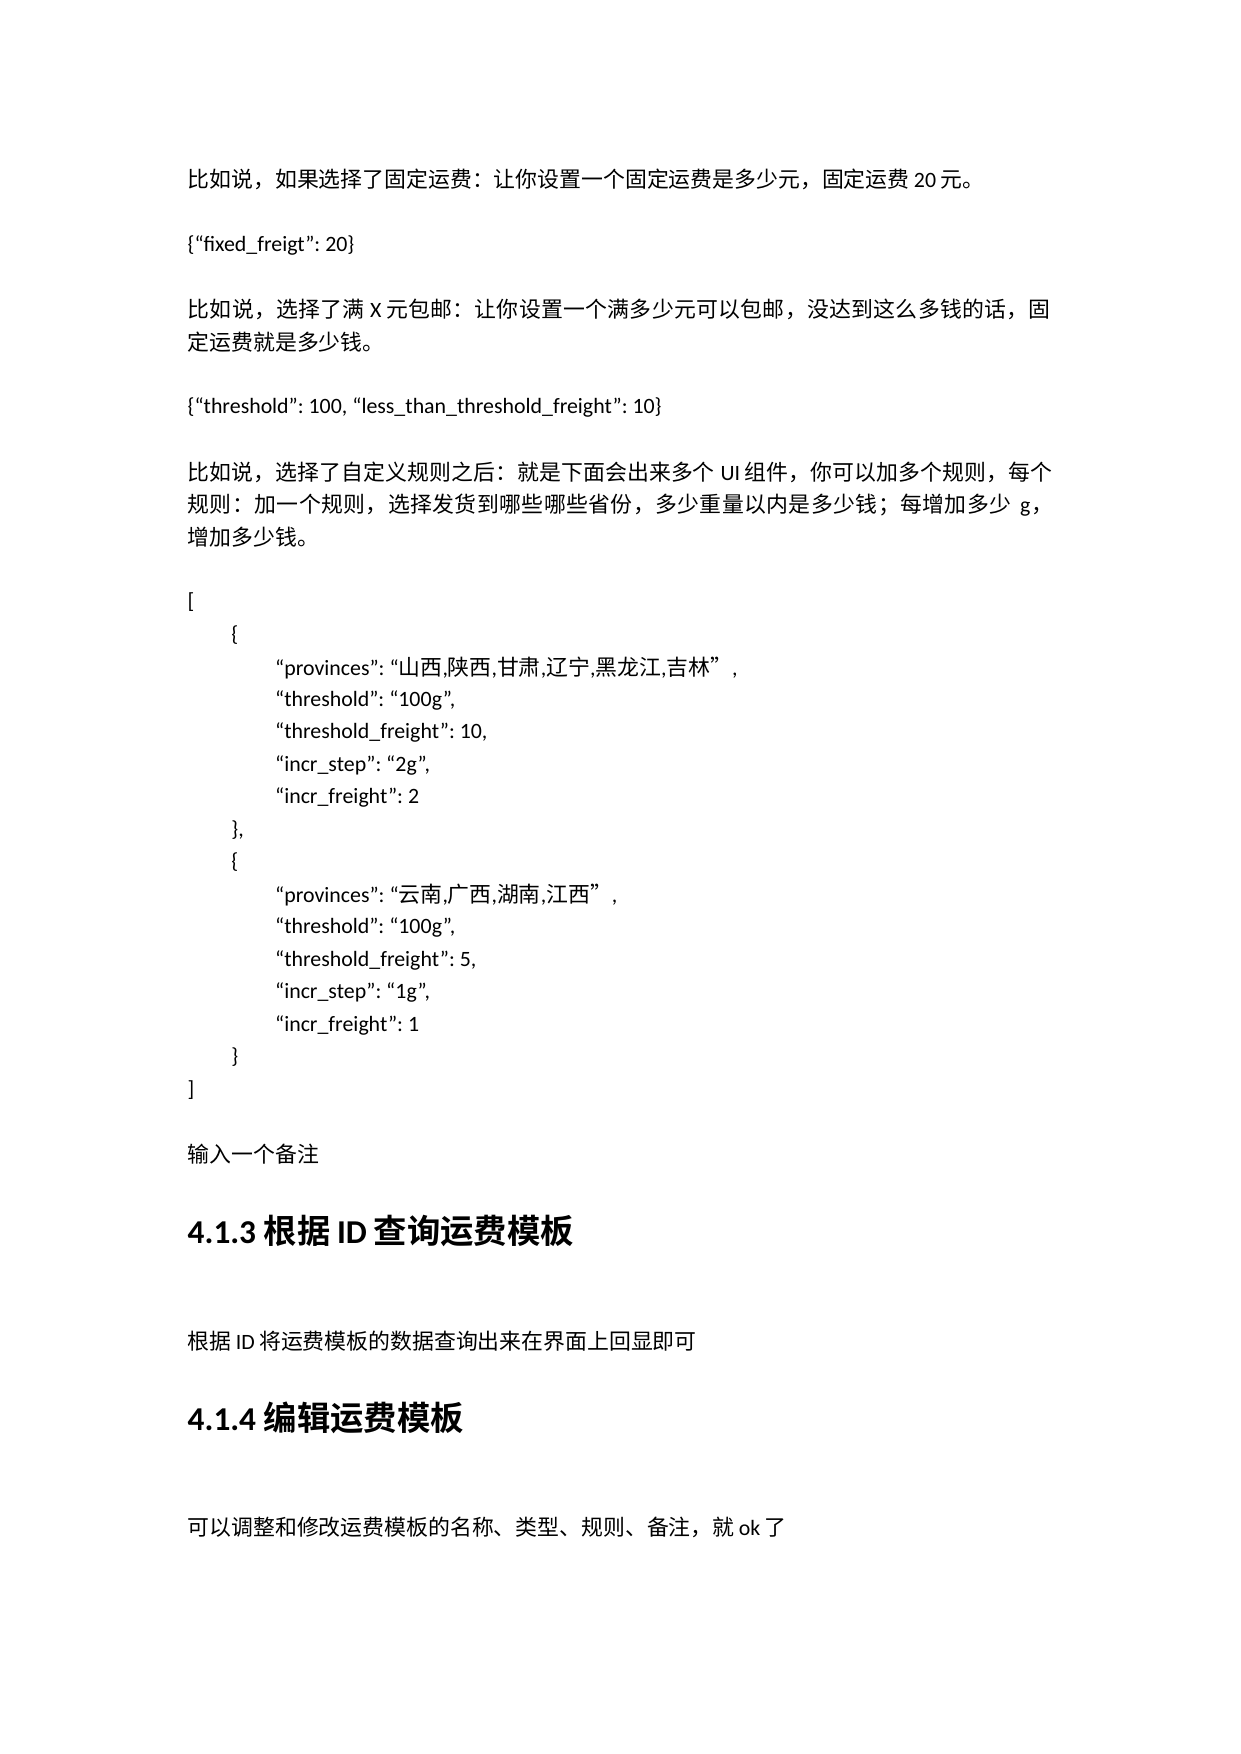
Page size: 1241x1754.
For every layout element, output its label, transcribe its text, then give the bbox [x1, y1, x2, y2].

text 输入一个备注 [187, 1137, 1053, 1169]
text “incr_freight”: 1 [231, 1007, 1053, 1039]
text “incr_freight”: 2 [231, 779, 1053, 812]
text “incr_step”: “2g”, [231, 747, 1053, 779]
text [ [187, 584, 1053, 617]
text 比如说，选择了自定义规则之后：就是下面会出来多个UI组件，你可以加多个规则，每个规则：加一个规则，选择发货到哪些哪些省份，多少重量以内是多少钱；每增加多少g，增加多少钱。 [187, 454, 1053, 552]
text {“threshold”: 100, “less_than_threshold_freight”: 10} [187, 389, 1053, 422]
text ] [187, 1072, 1053, 1104]
text “provinces”: “云南,广西,湖南,江西”, [231, 877, 1053, 909]
text 根据ID将运费模板的数据查询出来在界面上回显即可 [187, 1323, 1053, 1356]
text “threshold”: “100g”, [231, 909, 1053, 942]
subtitle 4.1.4 编辑运费模板 [187, 1383, 1053, 1448]
text { [187, 844, 1053, 877]
text 比如说，选择了满X元包邮：让你设置一个满多少元可以包邮，没达到这么多钱的话，固定运费就是多少钱。 [187, 292, 1053, 357]
text } [187, 1039, 1053, 1072]
text “threshold_freight”: 5, [231, 942, 1053, 974]
subtitle 4.1.3 根据ID查询运费模板 [187, 1197, 1053, 1262]
text { [187, 617, 1053, 649]
text 可以调整和修改运费模板的名称、类型、规则、备注，就ok了 [187, 1510, 1053, 1542]
text {“fixed_freigt”: 20} [187, 227, 1053, 259]
text “incr_step”: “1g”, [231, 974, 1053, 1007]
text 比如说，如果选择了固定运费：让你设置一个固定运费是多少元，固定运费20元。 [187, 162, 1053, 194]
text “provinces”: “山西,陕西,甘肃,辽宁,黑龙江,吉林”, [231, 649, 1053, 682]
text }, [187, 812, 1053, 844]
text “threshold”: “100g”, [231, 682, 1053, 714]
text “threshold_freight”: 10, [231, 714, 1053, 747]
